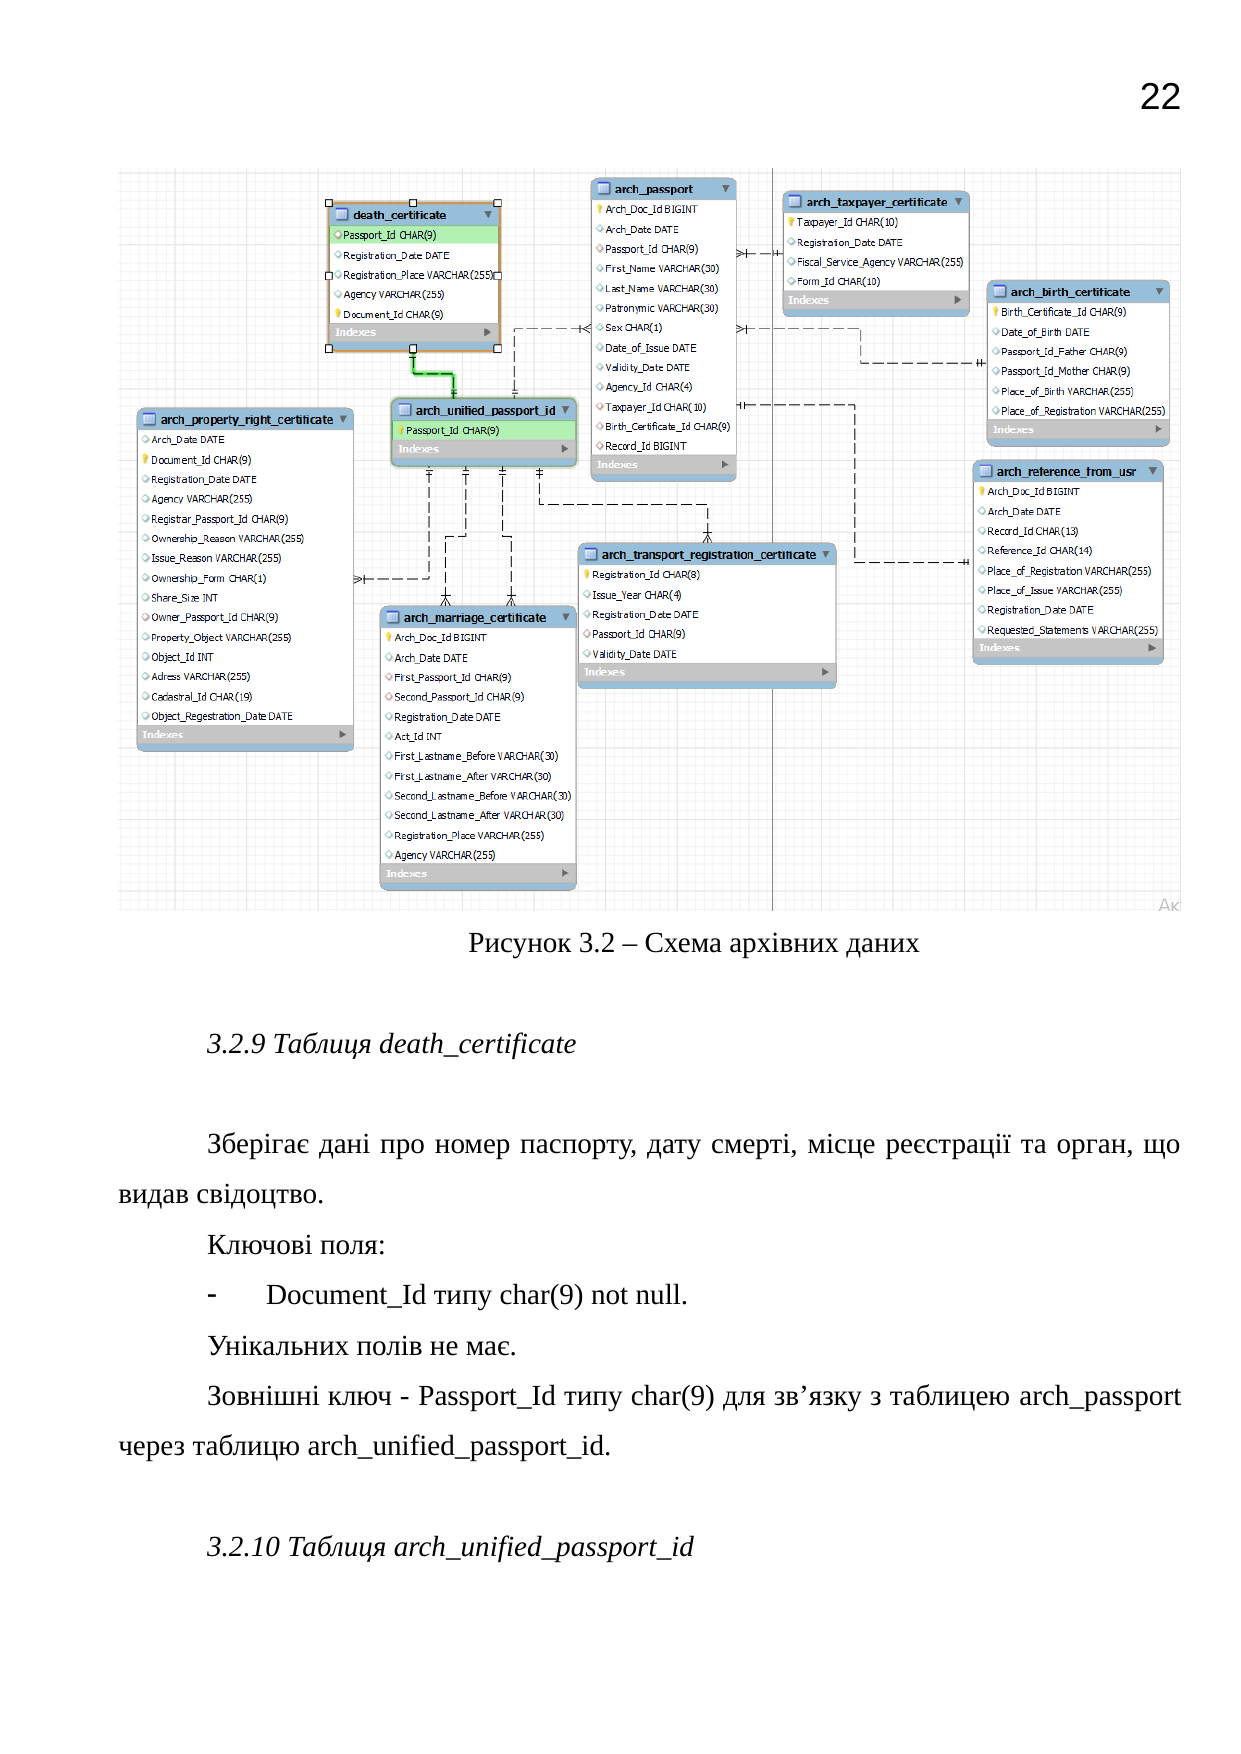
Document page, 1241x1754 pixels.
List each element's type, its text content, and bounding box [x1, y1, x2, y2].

text Зовнішні ключ - Passport_Id типу char(9) для зв’язку з таблицею arch_passport через таблицю arch_unified_passport_id. [118, 1378, 1181, 1462]
list Document_Id типу char(9) not null. [118, 1277, 1181, 1311]
text Ключові поля: [118, 1227, 1181, 1261]
text Рисунок 3.2 – Схема архівних даних [118, 925, 1181, 959]
text 3.2.9 Таблиця death_certificate [118, 1026, 1181, 1059]
text Зберігає дані про номер паспорту, дату смерті, місце реєстрації та орган, що видав свідоцтво. [118, 1126, 1181, 1210]
text 3.2.10 Таблиця arch_unified_passport_id [118, 1529, 1181, 1562]
picture [118, 168, 1182, 911]
text Унікальних полів не має. [118, 1328, 1181, 1361]
